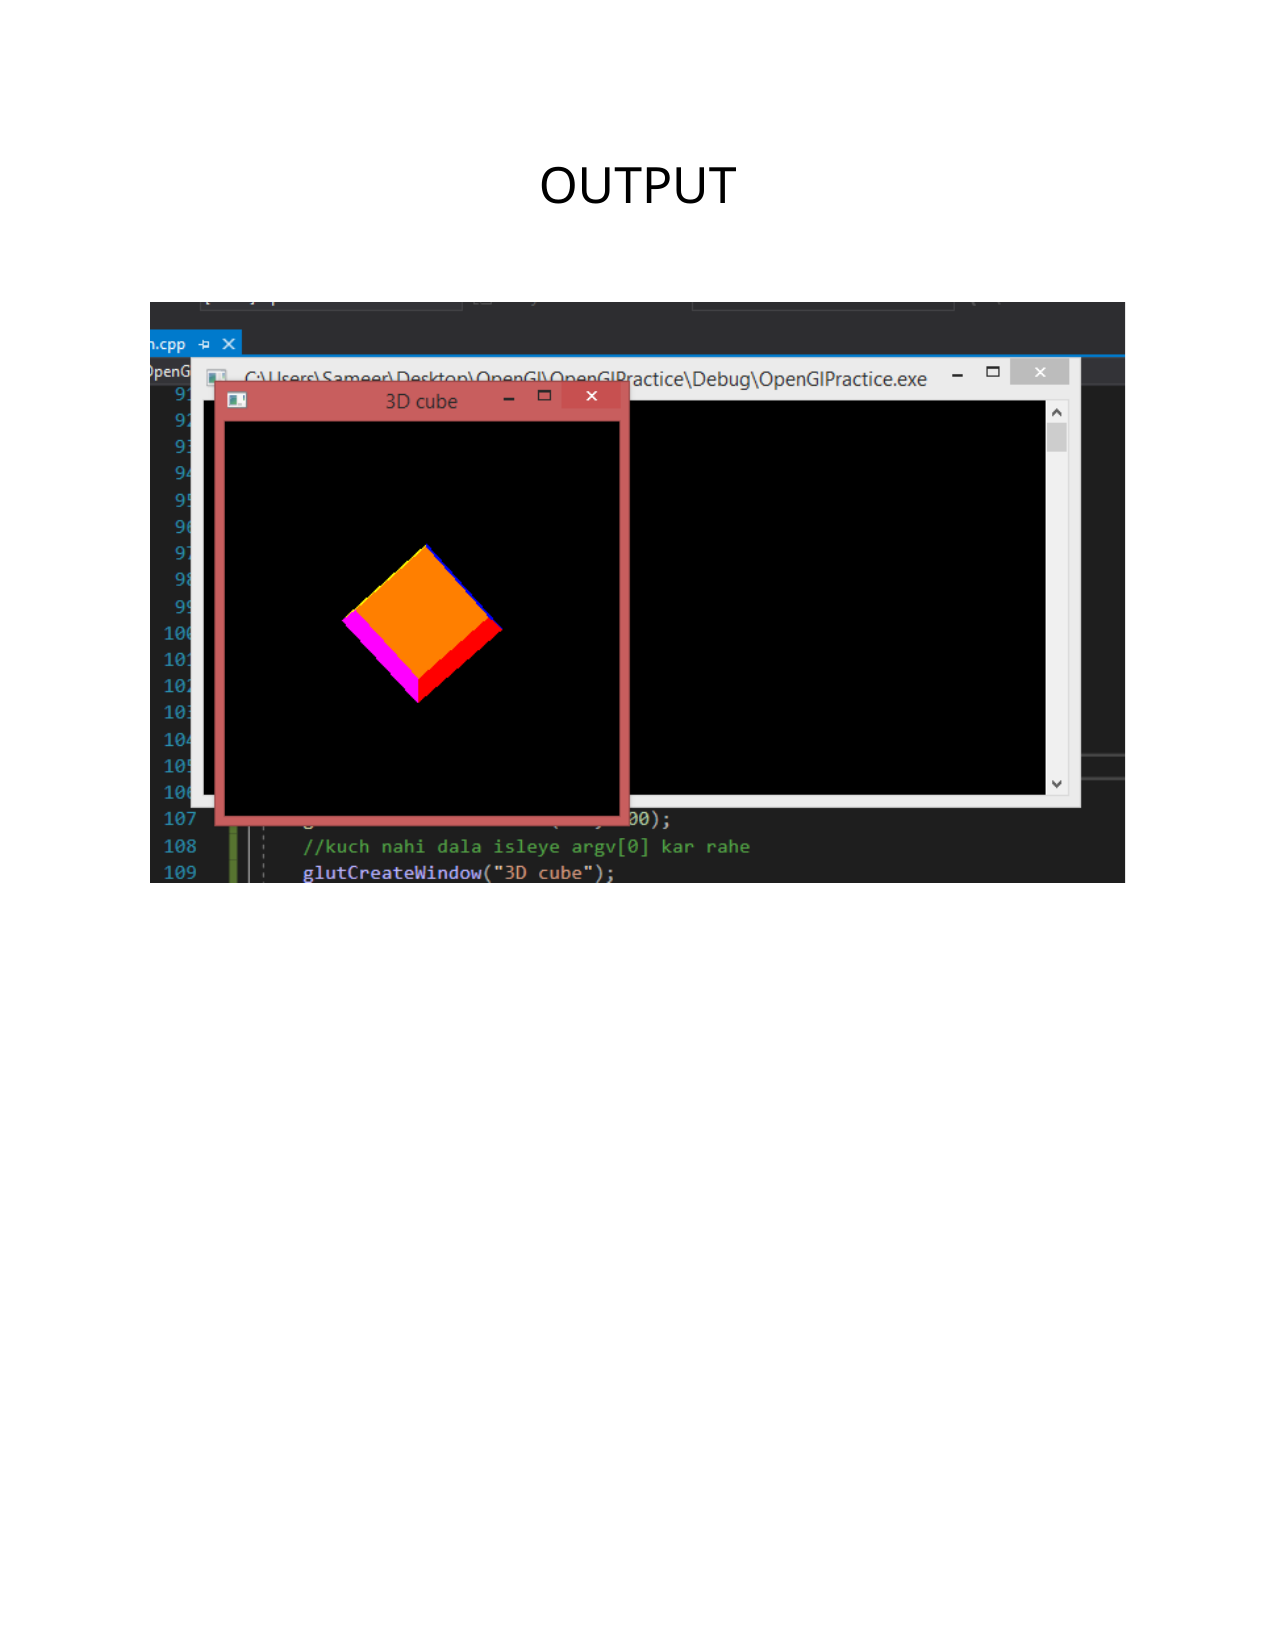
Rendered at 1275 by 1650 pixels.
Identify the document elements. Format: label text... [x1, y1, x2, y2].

text OUTPUT [150, 150, 1125, 218]
picture [150, 302, 1125, 883]
